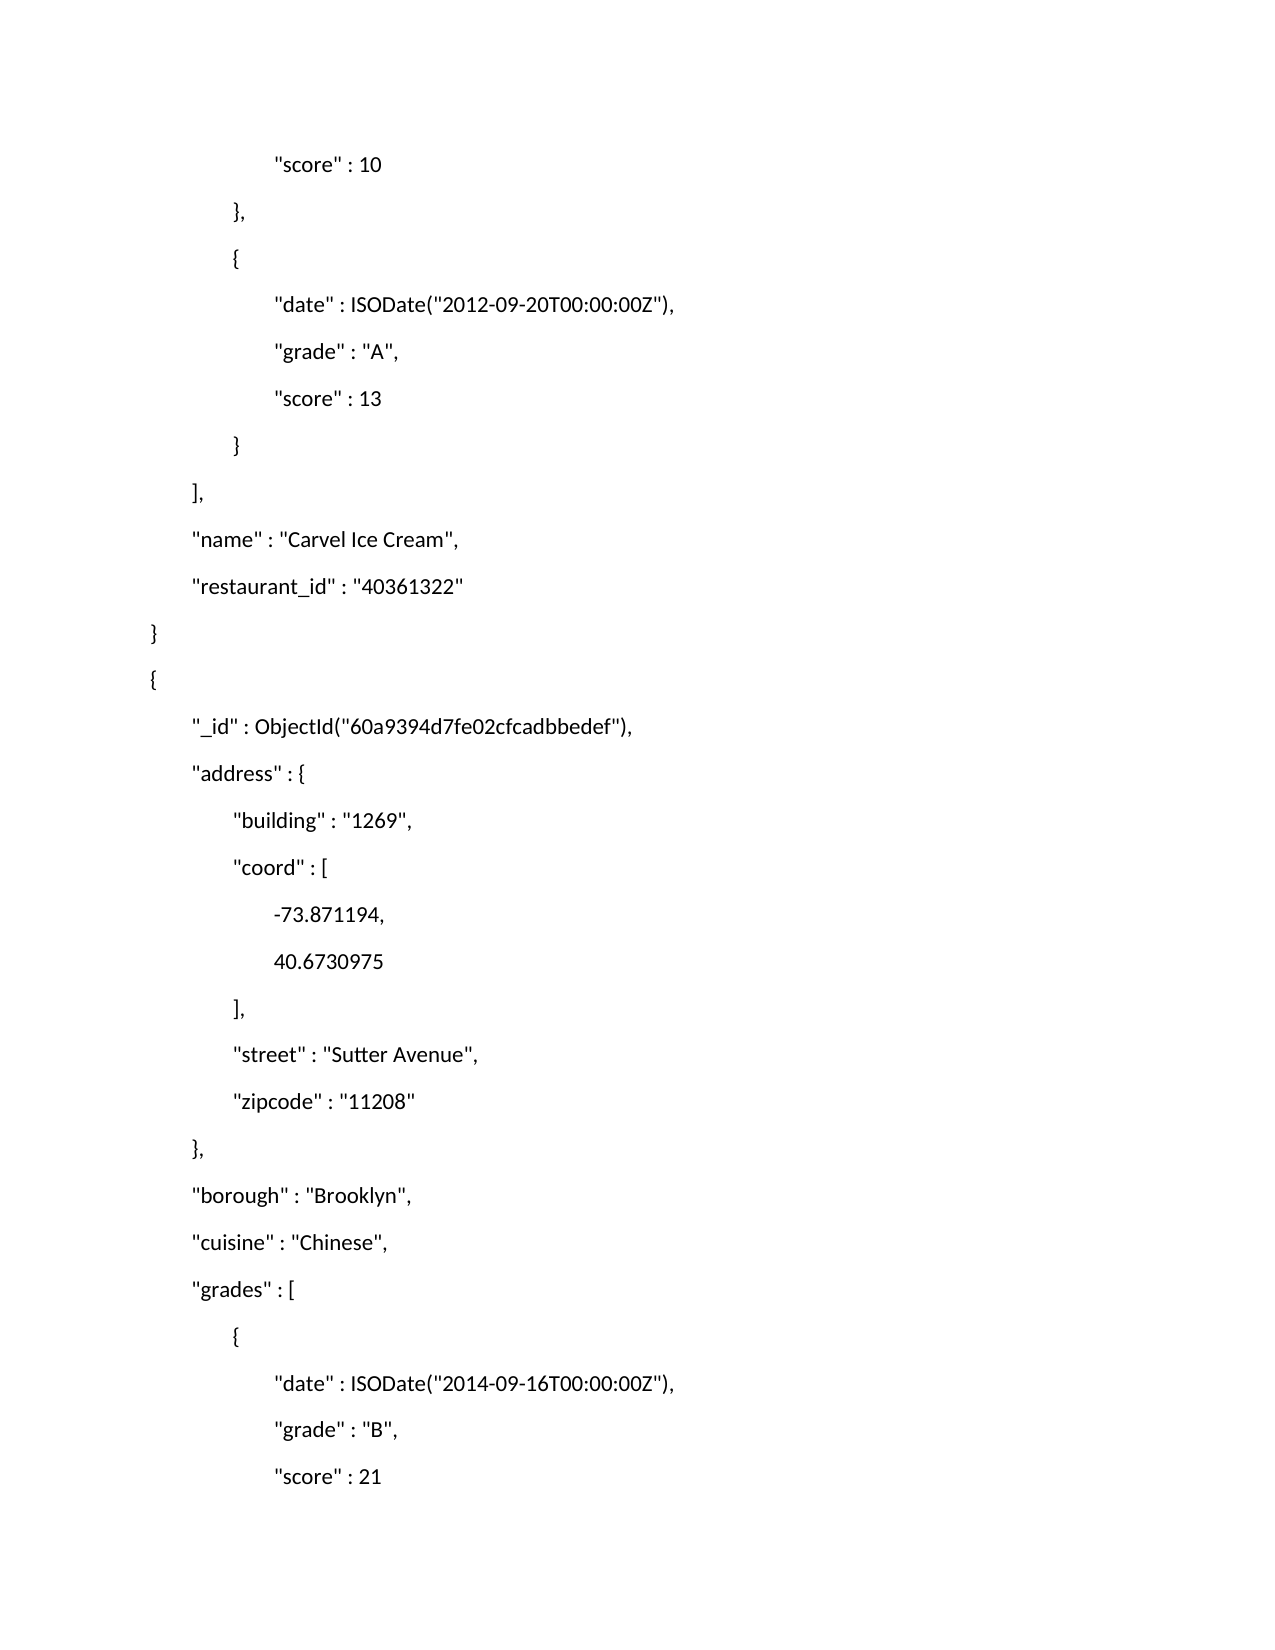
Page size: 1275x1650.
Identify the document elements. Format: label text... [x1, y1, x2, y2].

text } [150, 619, 1125, 647]
text { [150, 1322, 1125, 1350]
text "score" : 13 [150, 384, 1125, 412]
text "street" : "Sutter Avenue", [150, 1041, 1125, 1069]
text "score" : 21 [150, 1462, 1125, 1491]
text "grade" : "B", [150, 1416, 1125, 1444]
text "date" : ISODate("2012-09-20T00:00:00Z"), [150, 291, 1125, 319]
text -73.871194, [150, 900, 1125, 928]
text "cuisine" : "Chinese", [150, 1228, 1125, 1256]
text { [150, 666, 1125, 694]
text }, [150, 1134, 1125, 1162]
text "restaurant_id" : "40361322" [150, 572, 1125, 600]
text "zipcode" : "11208" [150, 1087, 1125, 1116]
text ], [150, 478, 1125, 506]
text "building" : "1269", [150, 806, 1125, 834]
text "name" : "Carvel Ice Cream", [150, 525, 1125, 553]
text "_id" : ObjectId("60a9394d7fe02cfcadbbedef"), [150, 712, 1125, 741]
text "borough" : "Brooklyn", [150, 1181, 1125, 1209]
text } [150, 431, 1125, 459]
text "date" : ISODate("2014-09-16T00:00:00Z"), [150, 1369, 1125, 1397]
text "grades" : [ [150, 1275, 1125, 1303]
text "score" : 10 [150, 150, 1125, 178]
text "grade" : "A", [150, 337, 1125, 366]
text ], [150, 994, 1125, 1022]
text { [150, 244, 1125, 272]
text "address" : { [150, 759, 1125, 787]
text "coord" : [ [150, 853, 1125, 881]
text 40.6730975 [150, 947, 1125, 975]
text }, [150, 197, 1125, 225]
